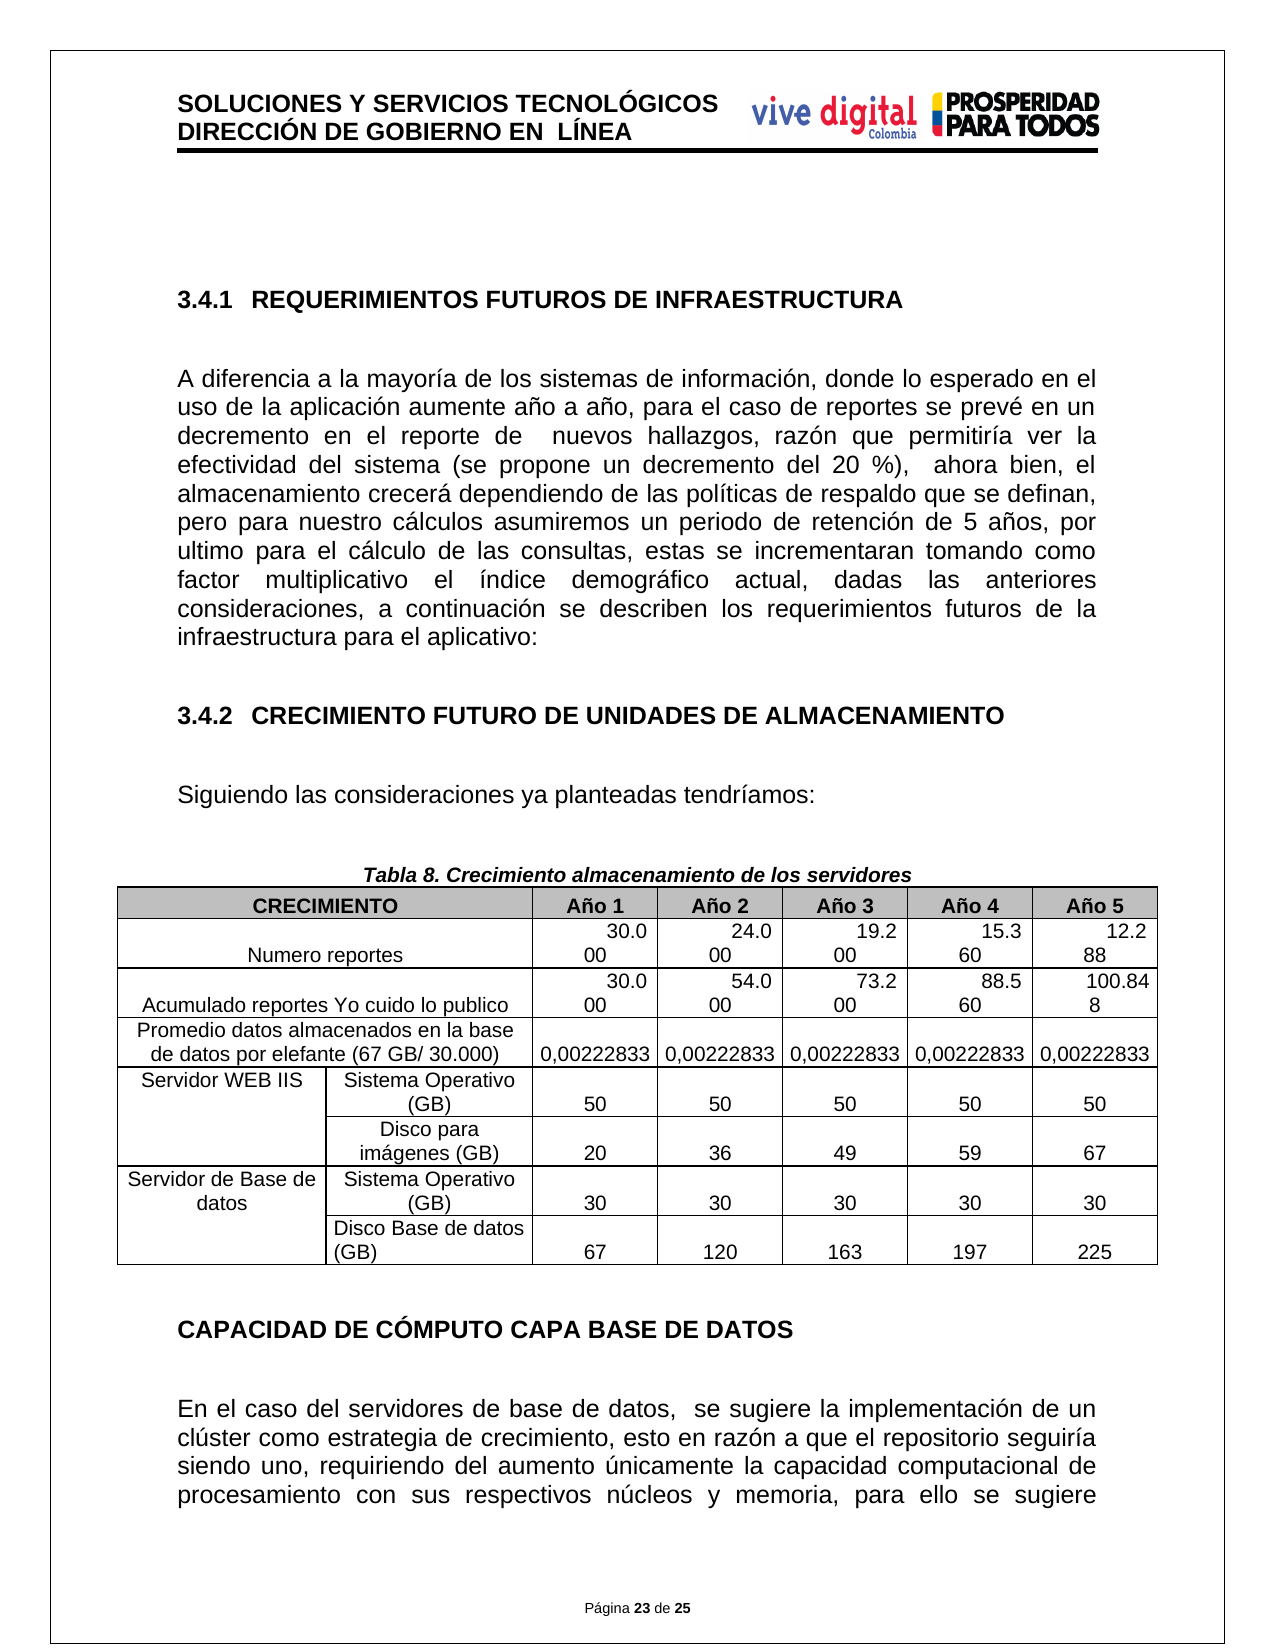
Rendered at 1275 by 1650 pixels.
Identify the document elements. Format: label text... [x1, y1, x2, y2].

text Tabla 8. Crecimiento almacenamiento de los servidores [177, 862, 1098, 886]
table_cell Disco para imágenes (GB) [327, 1117, 532, 1165]
table_header Año 5 [1033, 888, 1157, 918]
table_cell 30 [908, 1167, 1032, 1214]
text REQUERIMIENTOS FUTUROS DE INFRAESTRUCTURA [177, 285, 1098, 314]
text Capacidad de CÓMPUTO Capa Base de datos [177, 1315, 1098, 1344]
table_cell 15.360 [908, 919, 1032, 967]
table_header Año 3 [783, 888, 907, 918]
table_cell 54.000 [658, 969, 782, 1017]
table_cell Servidor WEB IIS [118, 1068, 325, 1165]
table_cell 67 [1033, 1117, 1157, 1165]
table_cell 30 [783, 1167, 907, 1214]
table_cell 120 [658, 1216, 782, 1264]
table_cell 50 [533, 1068, 657, 1116]
picture [746, 86, 1107, 145]
table_cell Acumulado reportes Yo cuido lo publico [118, 969, 532, 1017]
table_header Año 1 [533, 888, 657, 918]
table_cell 36 [658, 1117, 782, 1165]
table_cell 225 [1033, 1216, 1157, 1264]
table_cell Sistema Operativo (GB) [327, 1068, 532, 1116]
table_cell 100.848 [1033, 969, 1157, 1017]
table_cell 50 [1033, 1068, 1157, 1116]
text A diferencia a la mayoría de los sistemas de información, donde lo esperado en el uso de la aplicación aumente año a año, para el caso de reportes se prevé en un decremento en el reporte de nuevos hallazgos, razón que permitiría ver la efectividad del sistema (se propone un decremento del 20 %), ahora bien, el almacenamiento crecerá dependiendo de las políticas de respaldo que se definan, pero para nuestro cálculos asumiremos un periodo de retención de 5 años, por ultimo para el cálculo de las consultas, estas se incrementaran tomando como factor multiplicativo el índice demográfico actual, dadas las anteriores consideraciones, a continuación se describen los requerimientos futuros de la infraestructura para el aplicativo: [177, 364, 1098, 651]
table_cell 197 [908, 1216, 1032, 1264]
table_cell 50 [908, 1068, 1032, 1116]
table_cell 30 [533, 1167, 657, 1214]
table_cell Promedio datos almacenados en la base de datos por elefante (67 GB/ 30.000) [118, 1018, 532, 1066]
table_cell 88.560 [908, 969, 1032, 1017]
table_cell 0,00222833 [1033, 1018, 1157, 1066]
table_cell 50 [658, 1068, 782, 1116]
text Siguiendo las consideraciones ya planteadas tendríamos: [177, 780, 1098, 809]
table_cell 0,00222833 [783, 1018, 907, 1066]
table_header Año 4 [908, 888, 1032, 918]
table_cell 49 [783, 1117, 907, 1165]
table_cell 20 [533, 1117, 657, 1165]
table_cell 12.288 [1033, 919, 1157, 967]
table_cell Disco Base de datos (GB) [327, 1216, 532, 1264]
table_cell 24.000 [658, 919, 782, 967]
table_cell 67 [533, 1216, 657, 1264]
text CRECIMIENTO FUTURO de UNIDADES DE ALMACENAMIENTO [177, 701, 1098, 730]
table_cell 73.200 [783, 969, 907, 1017]
table_cell 0,00222833 [533, 1018, 657, 1066]
table_cell Sistema Operativo (GB) [327, 1167, 532, 1214]
table_cell 0,00222833 [658, 1018, 782, 1066]
table_cell 30.000 [533, 969, 657, 1017]
table_cell Numero reportes [118, 919, 532, 967]
table_cell 19.200 [783, 919, 907, 967]
table_header Año 2 [658, 888, 782, 918]
table_cell 30.000 [533, 919, 657, 967]
table_cell 163 [783, 1216, 907, 1264]
table_cell 0,00222833 [908, 1018, 1032, 1066]
table_header CRECIMIENTO [118, 888, 532, 918]
table_cell 59 [908, 1117, 1032, 1165]
table_cell 30 [658, 1167, 782, 1214]
table_cell Servidor de Base de datos [118, 1167, 325, 1264]
table_cell 50 [783, 1068, 907, 1116]
table_cell 30 [1033, 1167, 1157, 1214]
